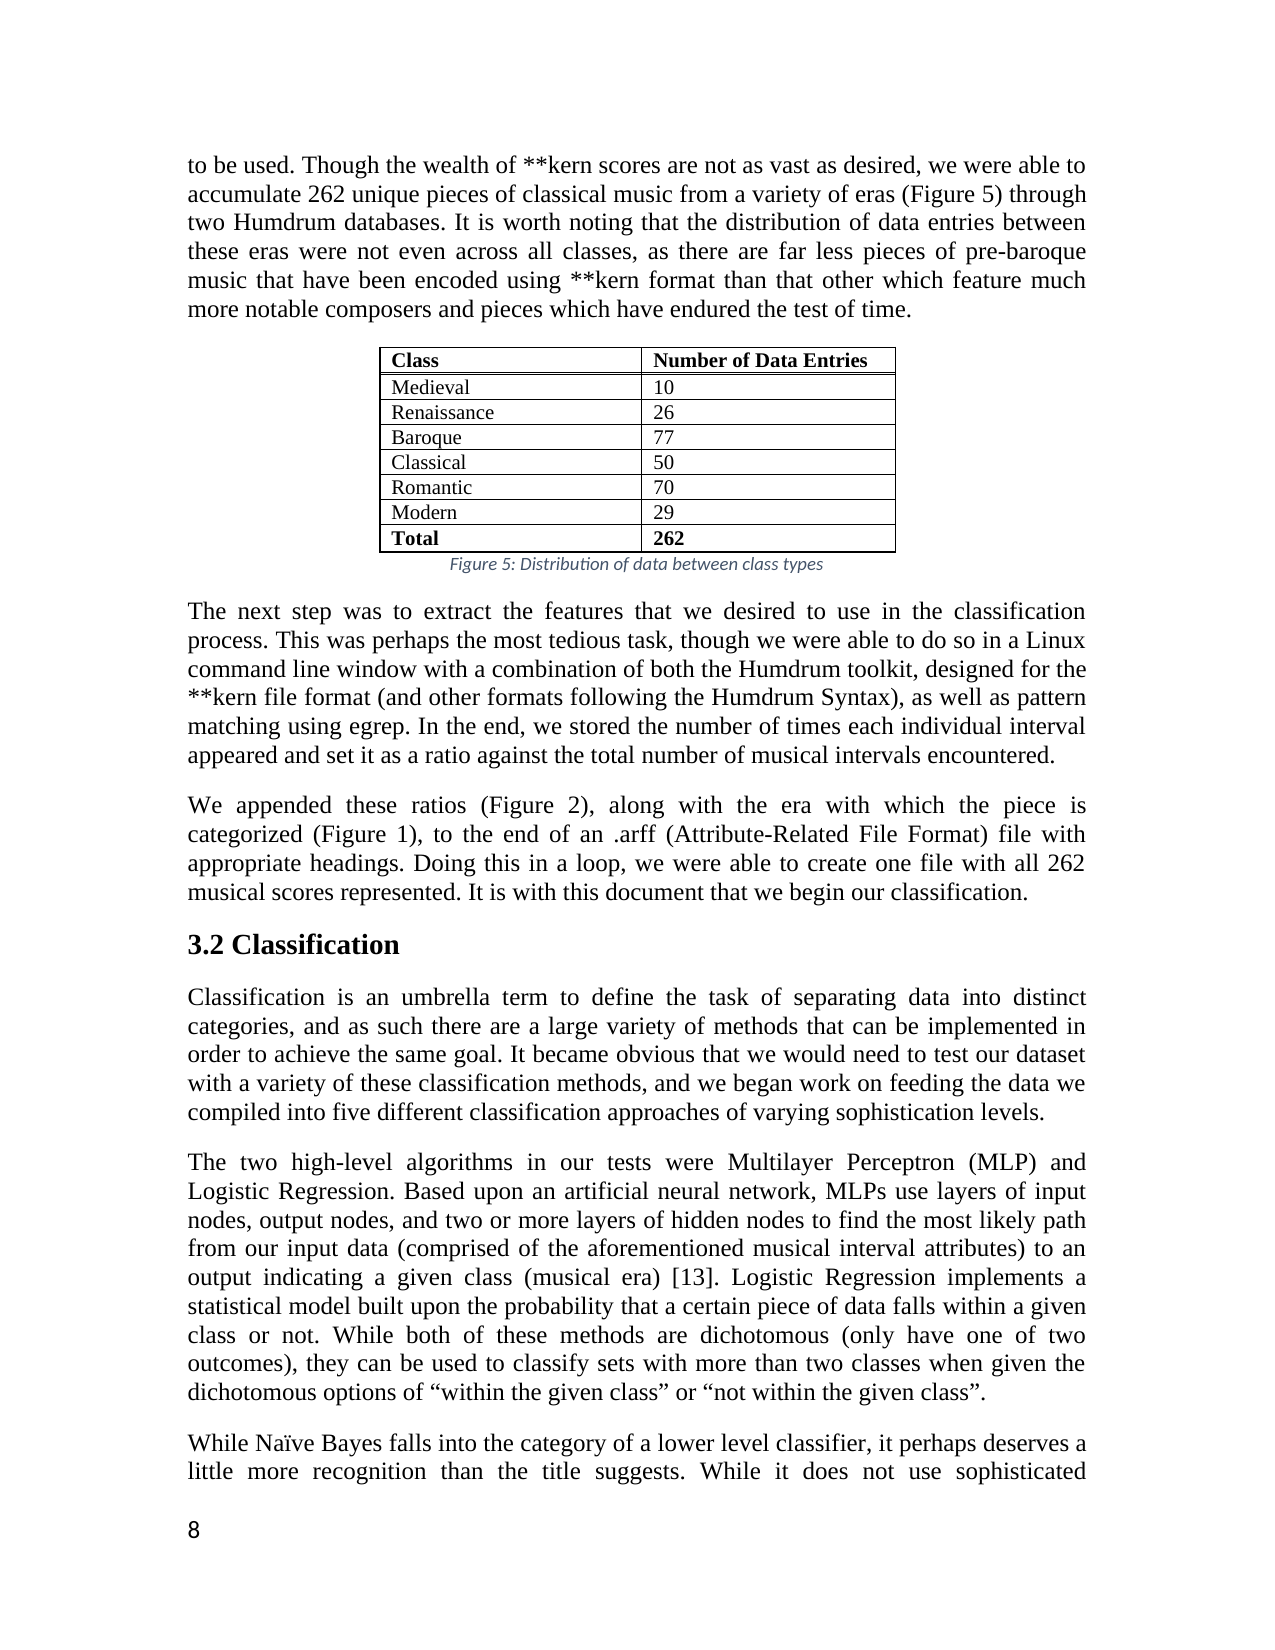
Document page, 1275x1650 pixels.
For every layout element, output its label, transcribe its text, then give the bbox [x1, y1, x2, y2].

table_cell 70 [642, 475, 895, 499]
text The next step was to extract the features that we desired to use in the classification process. This was perhaps the most tedious task, though we were able to do so in a Linux command line window with a combination of both the Humdrum toolkit, designed for the **kern file format (and other formats following the Humdrum Syntax), as well as pattern matching using egrep. In the end, we stored the number of times each individual interval appeared and set it as a ratio against the total number of musical intervals encountered. [187, 596, 1087, 769]
table_cell Medieval [381, 375, 641, 399]
text We appended these ratios (Figure 2), along with the era with which the piece is categorized (Figure 1), to the end of an .arff (Attribute-Related File Format) file with appropriate headings. Doing this in a loop, we were able to create one file with all 262 musical scores represented. It is with this document that we begin our classification. [187, 790, 1087, 905]
table_header Number of Data Entries [642, 348, 895, 372]
table_cell Modern [381, 500, 641, 524]
table_header Class [381, 348, 641, 372]
table_cell 77 [642, 425, 895, 449]
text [187, 150, 1087, 322]
text 3.2 Classification [187, 927, 1087, 960]
text The two high-level algorithms in our tests were Multilayer Perceptron (MLP) and Logistic Regression. Based upon an artificial neural network, MLPs use layers of input nodes, output nodes, and two or more layers of hidden nodes to find the most likely path from our input data (comprised of the aforementioned musical interval attributes) to an output indicating a given class (musical era) [13]. Logistic Regression implements a statistical model built upon the probability that a certain piece of data falls within a given class or not. While both of these methods are dichotomous (only have one of two outcomes), they can be used to classify sets with more than two classes when given the dichotomous options of “within the given class” or “not within the given class”. [187, 1147, 1087, 1406]
table_cell 10 [642, 375, 895, 399]
table_cell 26 [642, 400, 895, 424]
table_cell Renaissance [381, 400, 641, 424]
table_cell 262 [642, 525, 895, 551]
table_cell 29 [642, 500, 895, 524]
table_cell Classical [381, 450, 641, 474]
table_cell 50 [642, 450, 895, 474]
table_cell Romantic [381, 475, 641, 499]
table_cell Baroque [381, 425, 641, 449]
table_cell Total [381, 525, 641, 551]
text Figure 5: Distribution of data between class types [187, 552, 1087, 575]
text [187, 1428, 1087, 1485]
text Classification is an umbrella term to define the task of separating data into distinct categories, and as such there are a large variety of methods that can be implemented in order to achieve the same goal. It became obvious that we would need to test our dataset with a variety of these classification methods, and we began work on feeding the data we compiled into five different classification approaches of varying sophistication levels. [187, 982, 1087, 1126]
